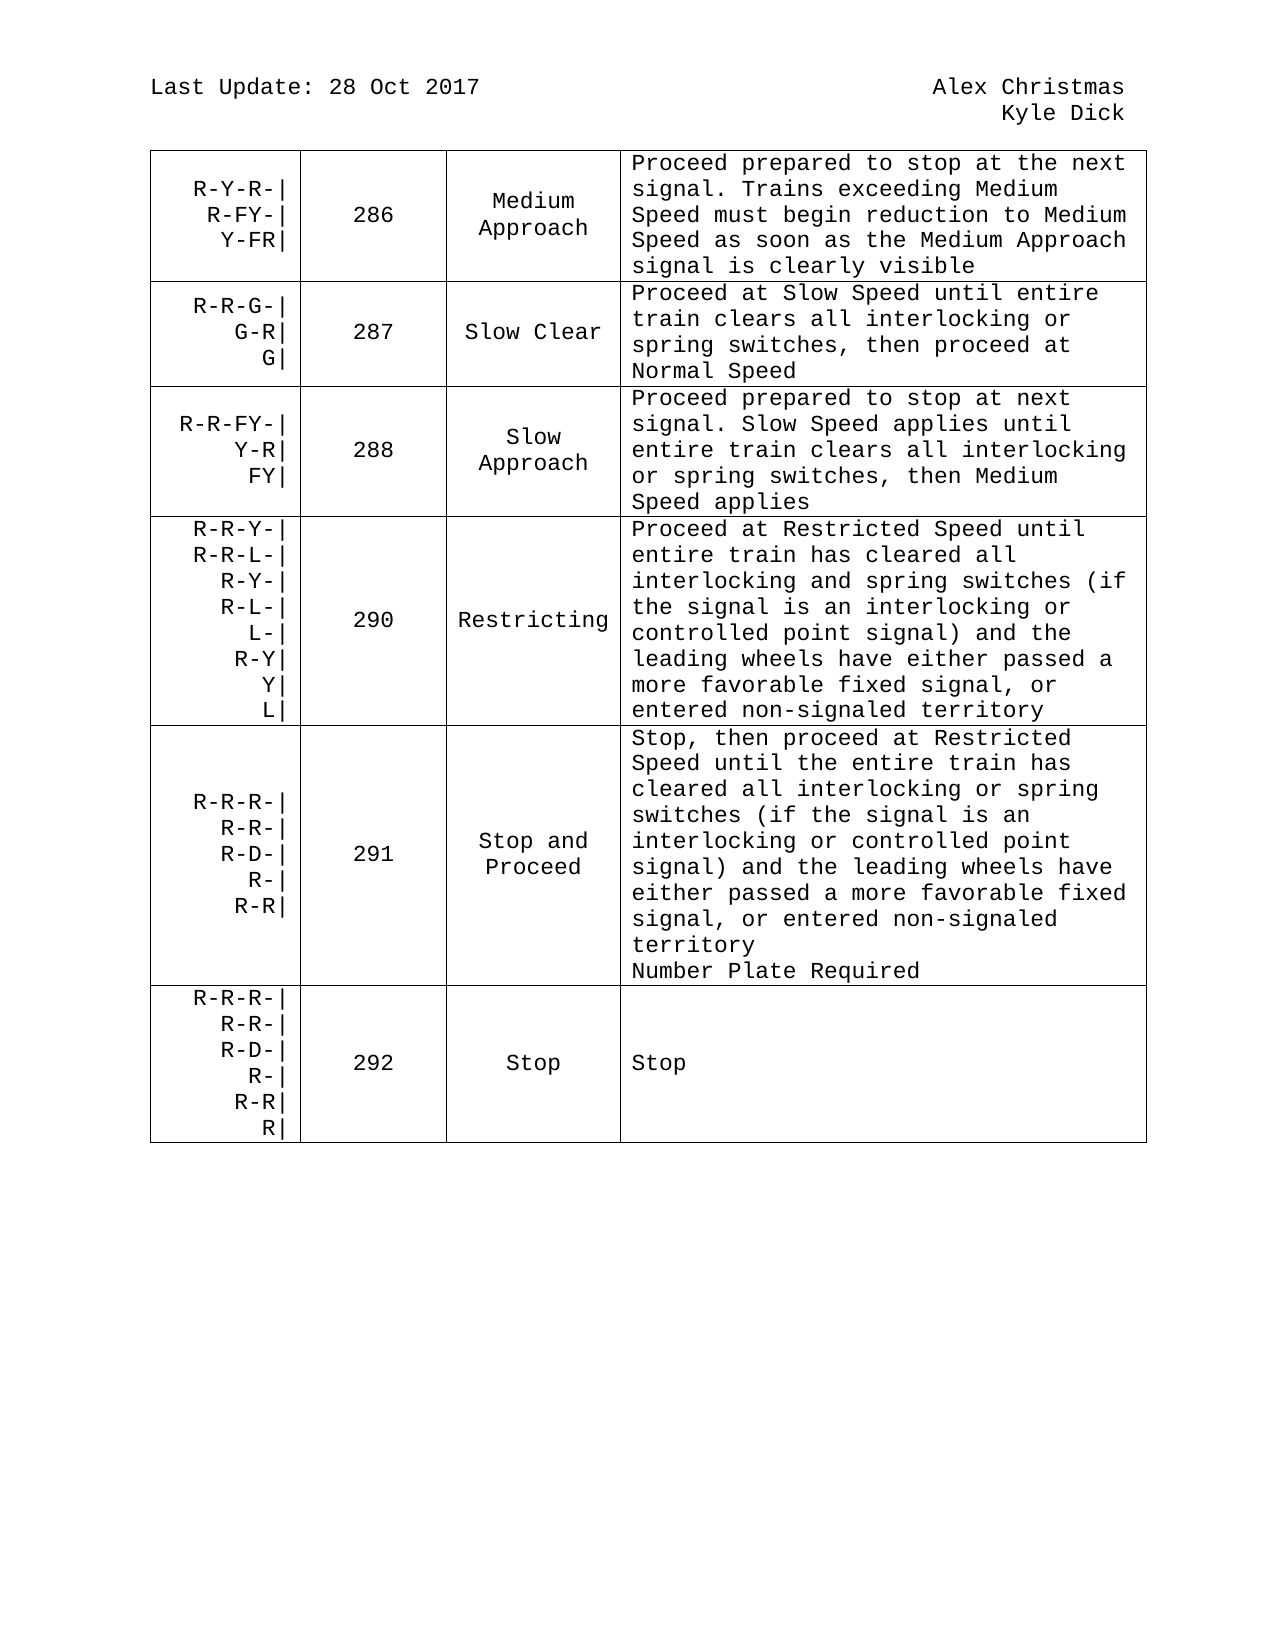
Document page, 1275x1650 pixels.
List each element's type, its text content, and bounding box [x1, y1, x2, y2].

table_cell Restricting [447, 517, 620, 725]
table_cell R-R-Y-| R-R-L-| R-Y-| R-L-| L-| R-Y| Y| L| [151, 517, 300, 725]
table_cell Stop [621, 986, 1146, 1142]
table_cell R-R-FY-| Y-R| FY| [151, 387, 300, 516]
table_cell Slow Approach [447, 387, 620, 516]
table_cell R-Y-R-| R-FY-| Y-FR| [151, 151, 300, 281]
table_cell Stop, then proceed at Restricted Speed until the entire train has cleared all interlocking or spring switches (if the signal is an interlocking or controlled point signal) and the leading wheels have either passed a more favorable fixed signal, or entered non-signaled territory Number Plate Required [621, 726, 1146, 985]
table_cell Proceed prepared to stop at the next signal. Trains exceeding Medium Speed must begin reduction to Medium Speed as soon as the Medium Approach signal is clearly visible [621, 151, 1146, 281]
table_cell 291 [301, 726, 446, 985]
table_cell Proceed at Restricted Speed until entire train has cleared all interlocking and spring switches (if the signal is an interlocking or controlled point signal) and the leading wheels have either passed a more favorable fixed signal, or entered non-signaled territory [621, 517, 1146, 725]
table_cell Stop [447, 986, 620, 1142]
table_cell R-R-G-| G-R| G| [151, 282, 300, 386]
table_cell Stop and Proceed [447, 726, 620, 985]
table_cell 288 [301, 387, 446, 516]
table_cell R-R-R-| R-R-| R-D-| R-| R-R| [151, 726, 300, 985]
table_cell R-R-R-| R-R-| R-D-| R-| R-R| R| [151, 986, 300, 1142]
table_cell Slow Clear [447, 282, 620, 386]
table_cell Proceed at Slow Speed until entire train clears all interlocking or spring switches, then proceed at Normal Speed [621, 282, 1146, 386]
table_cell 286 [301, 151, 446, 281]
table_cell 292 [301, 986, 446, 1142]
table_cell Proceed prepared to stop at next signal. Slow Speed applies until entire train clears all interlocking or spring switches, then Medium Speed applies [621, 387, 1146, 516]
table_cell 290 [301, 517, 446, 725]
table_cell Medium Approach [447, 151, 620, 281]
table_cell 287 [301, 282, 446, 386]
